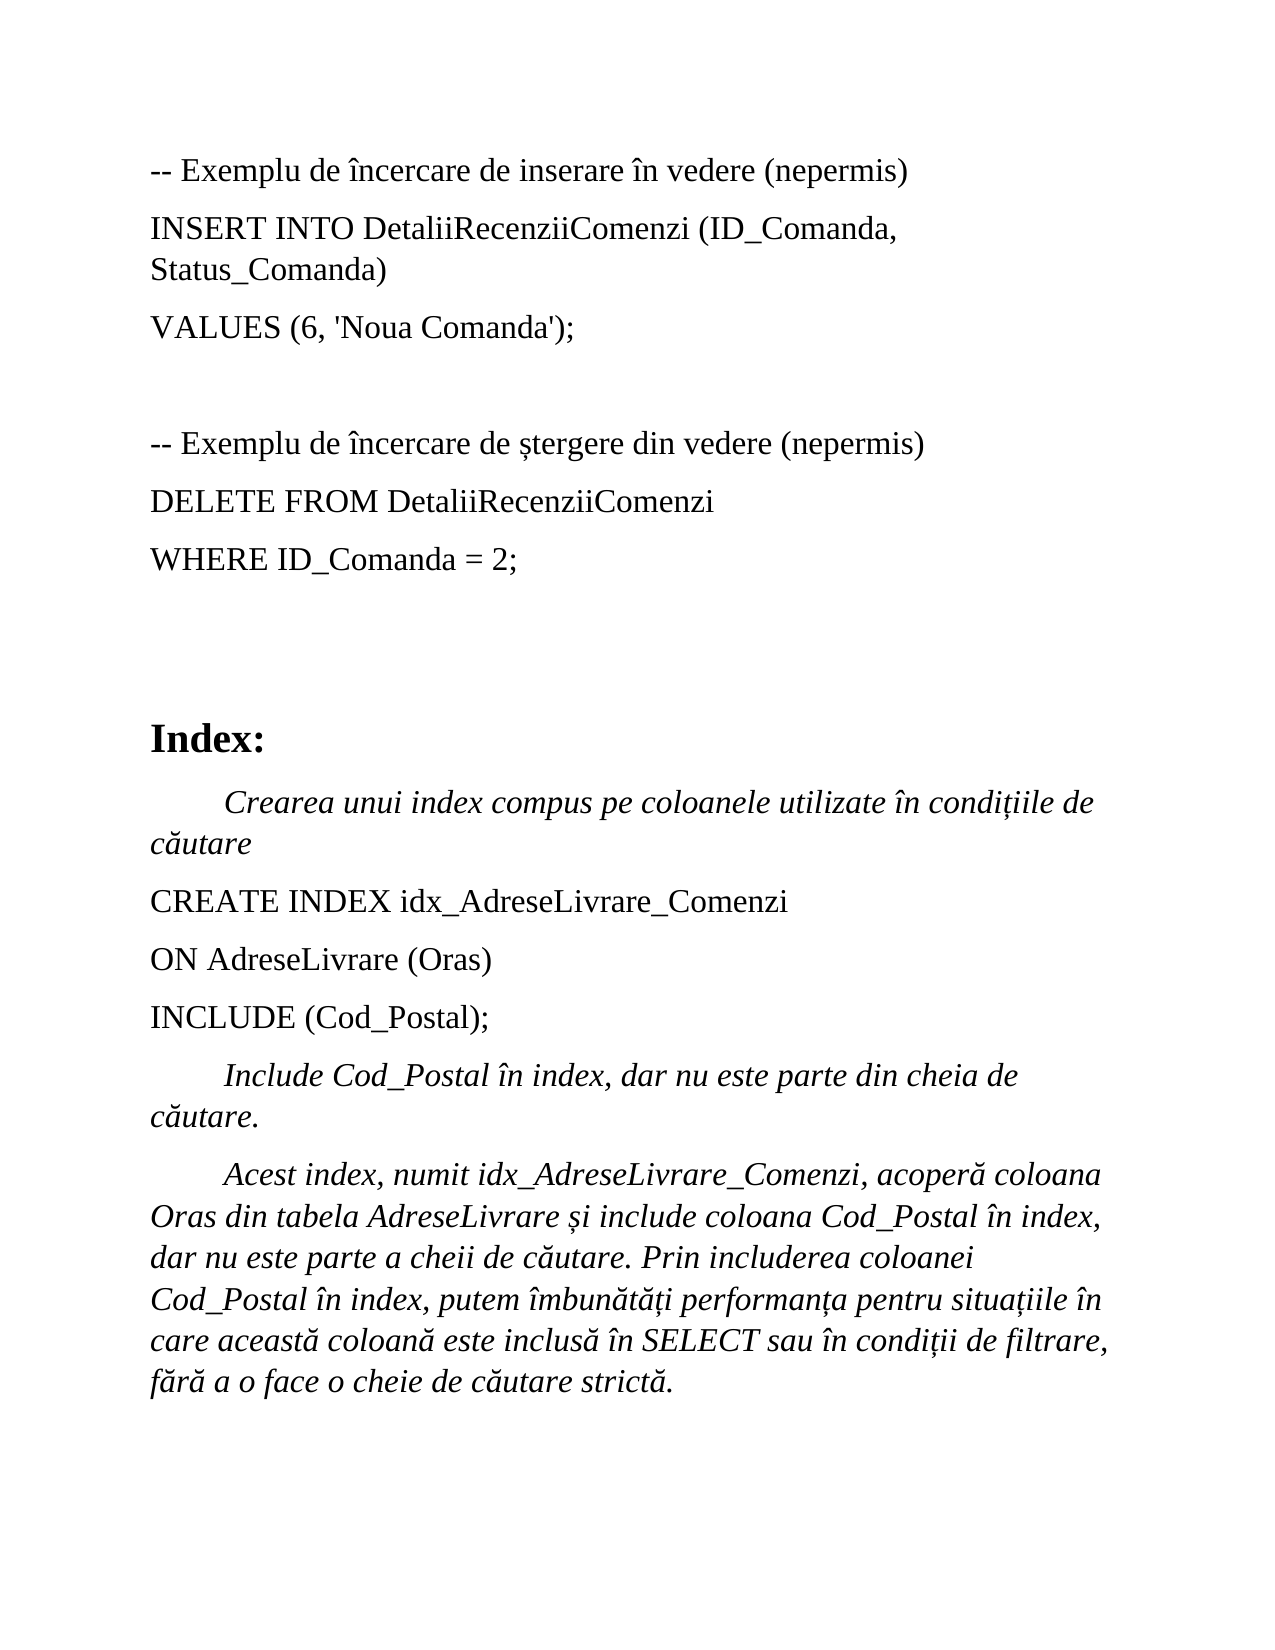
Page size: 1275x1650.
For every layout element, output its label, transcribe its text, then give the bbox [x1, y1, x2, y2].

text WHERE ID_Comanda = 2; [150, 539, 1125, 578]
text DELETE FROM DetaliiRecenziiComenzi [150, 481, 1125, 520]
text INSERT INTO DetaliiRecenziiComenzi (ID_Comanda, Status_Comanda) [150, 208, 1125, 288]
text VALUES (6, 'Noua Comanda'); [150, 307, 1125, 346]
text Acest index, numit idx_AdreseLivrare_Comenzi, acoperă coloana Oras din tabela AdreseLivrare și include coloana Cod_Postal în index, dar nu este parte a cheii de căutare. Prin includerea coloanei Cod_Postal în index, putem îmbunătăți performanța pentru situațiile în care această coloană este inclusă în SELECT sau în condiții de filtrare, fără a o face o cheie de căutare strictă. [150, 1155, 1125, 1400]
text ON AdreseLivrare (Oras) [150, 939, 1125, 978]
text -- Exemplu de încercare de ștergere din vedere (nepermis) [150, 423, 1125, 462]
text Index: [150, 713, 1125, 761]
text Include Cod_Postal în index, dar nu este parte din cheia de căutare. [150, 1055, 1125, 1135]
text INCLUDE (Cod_Postal); [150, 997, 1125, 1036]
text CREATE INDEX idx_AdreseLivrare_Comenzi [150, 881, 1125, 919]
text Crearea unui index compus pe coloanele utilizate în condițiile de căutare [150, 782, 1125, 862]
text -- Exemplu de încercare de inserare în vedere (nepermis) [150, 150, 1125, 188]
